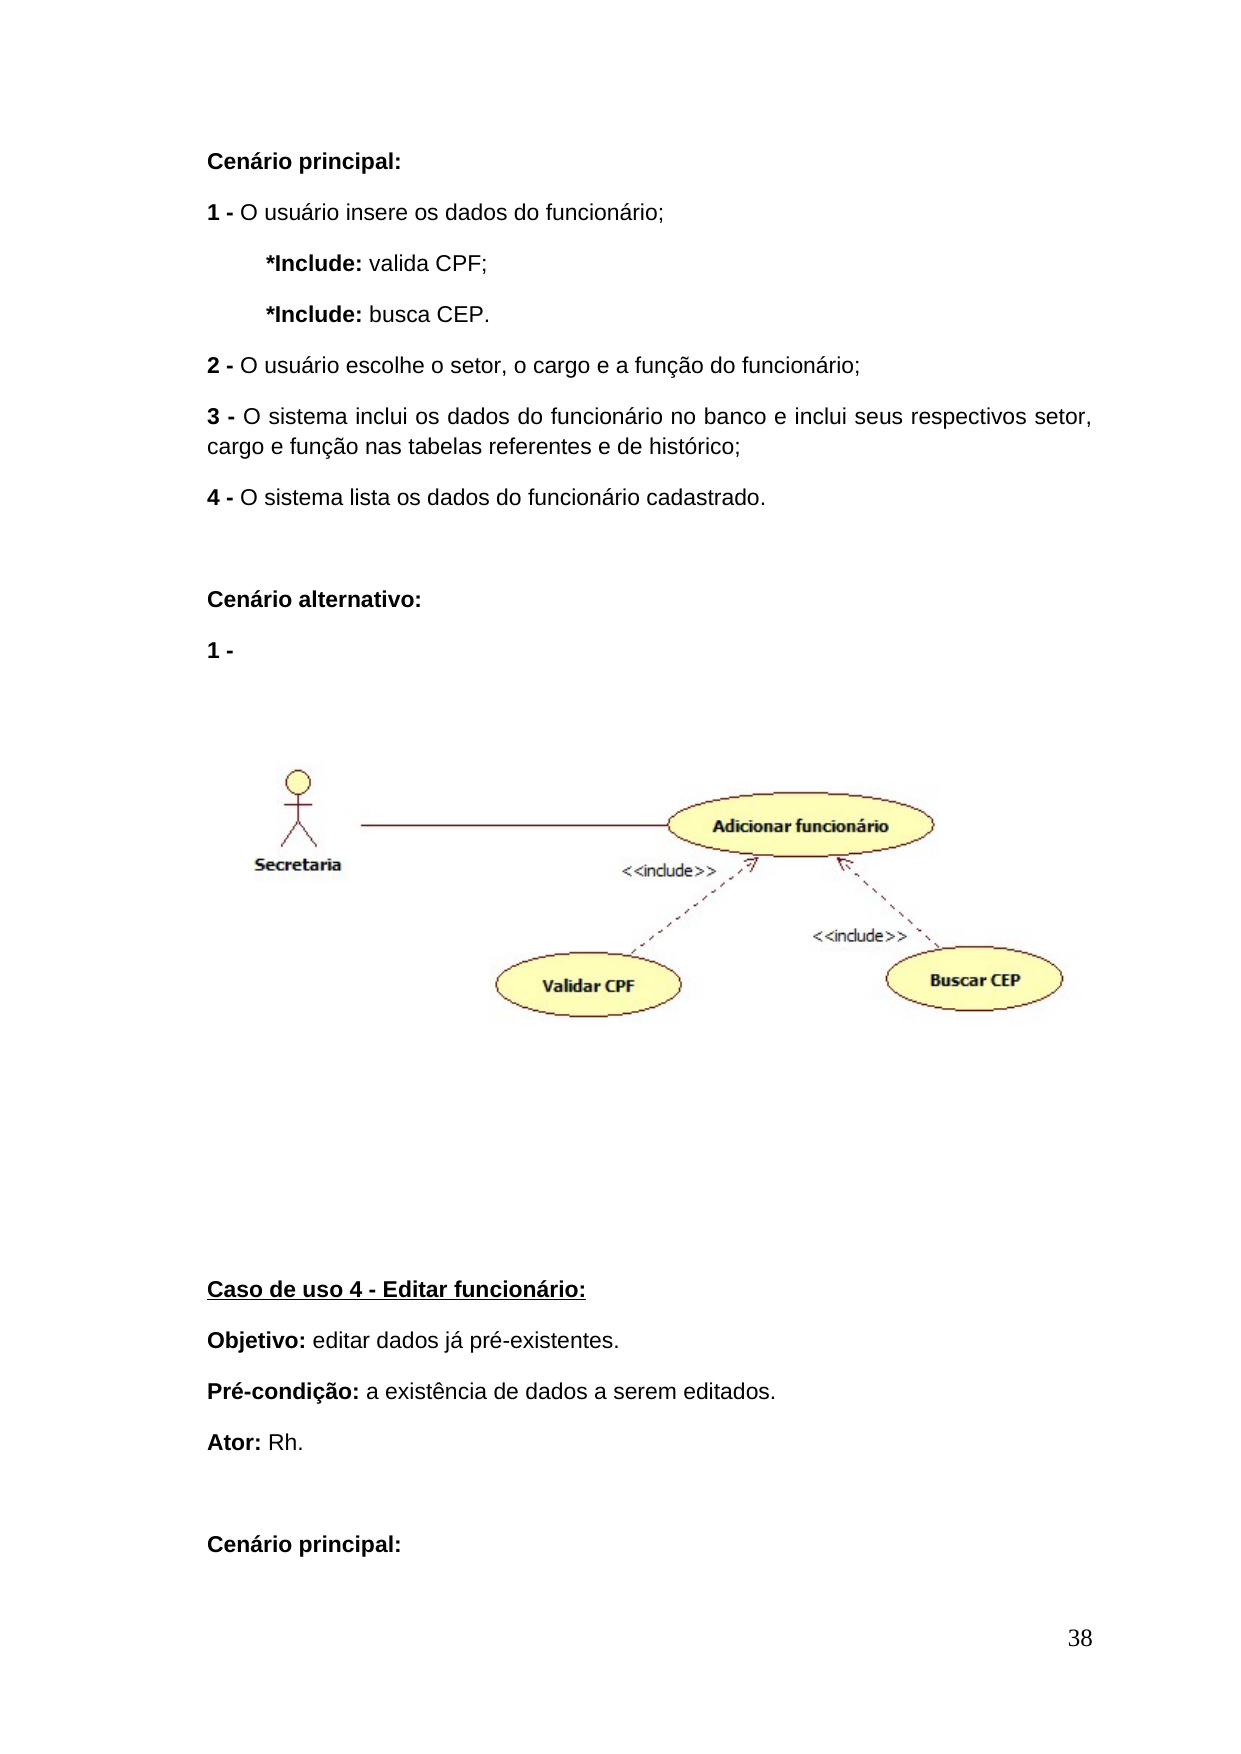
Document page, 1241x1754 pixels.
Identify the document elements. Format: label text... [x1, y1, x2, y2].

text 4 - O sistema lista os dados do funcionário cadastrado. [207, 484, 1092, 511]
text Cenário principal: [207, 148, 1092, 174]
text 2 - O usuário escolhe o setor, o cargo e a função do funcionário; [207, 352, 1092, 378]
text 1 - O usuário insere os dados do funcionário; [207, 199, 1092, 225]
text Pré-condição: a existência de dados a serem editados. [207, 1378, 1092, 1404]
text *Include: busca CEP. [207, 301, 1092, 327]
text *Include: valida CPF; [207, 250, 1092, 276]
text Ator: Rh. [207, 1429, 1092, 1455]
picture [206, 739, 1093, 1047]
text Objetivo: editar dados já pré-existentes. [207, 1327, 1092, 1353]
text Caso de uso 4 - Editar funcionário: [207, 1276, 1092, 1302]
text Cenário alternativo: [207, 586, 1092, 613]
text Cenário principal: [207, 1531, 1092, 1557]
text 1 - [207, 637, 1092, 664]
text 3 - O sistema inclui os dados do funcionário no banco e inclui seus respectivos setor, cargo e função nas tabelas referentes e de histórico; [207, 403, 1092, 459]
